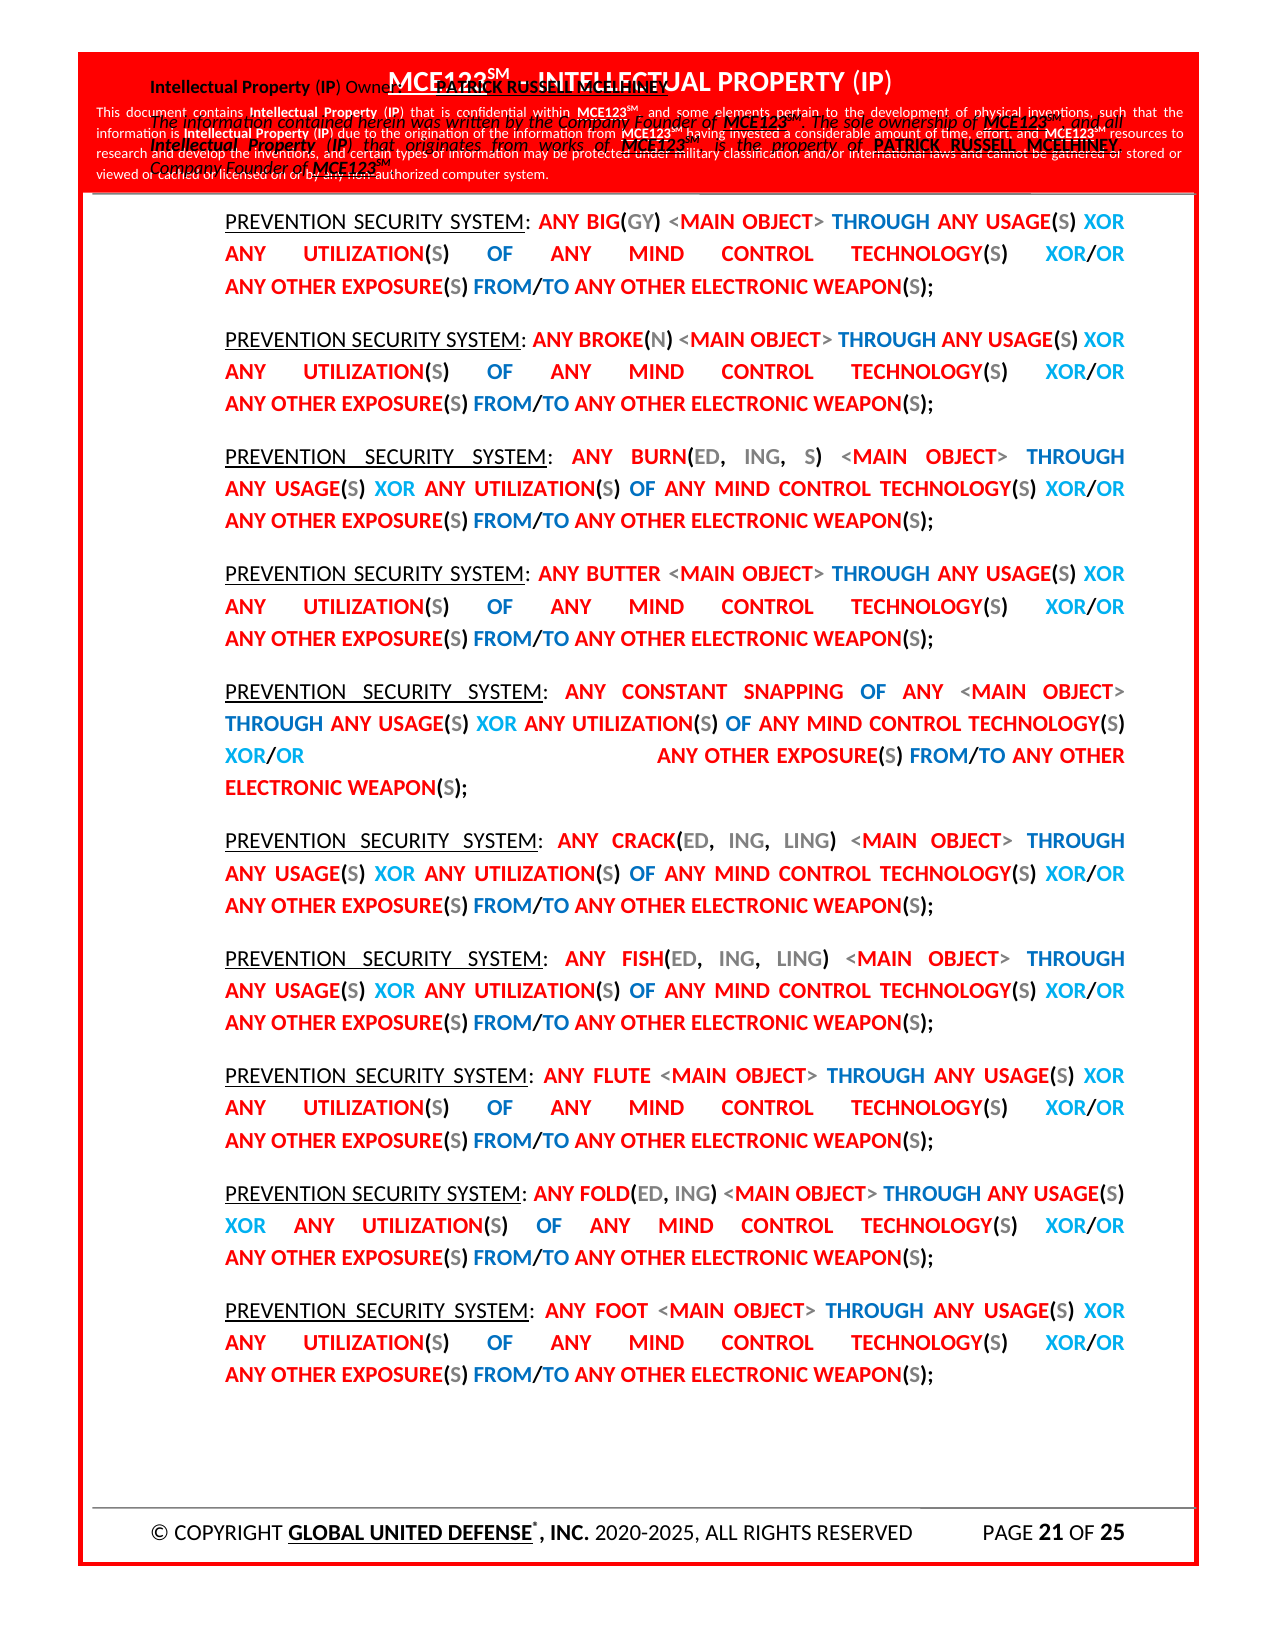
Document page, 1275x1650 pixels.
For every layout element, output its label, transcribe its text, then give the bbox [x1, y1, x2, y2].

text PREVENTION SECURITY SYSTEM: ANY FOLD(ED, ING) <MAIN OBJECT> THROUGH ANY USAGE(S) XOR ANY UTILIZATION(S) OF ANY MIND CONTROL TECHNOLOGY(S) XOR/OR ANY OTHER EXPOSURE(S) FROM/TO ANY OTHER ELECTRONIC WEAPON(S); [225, 1179, 1125, 1271]
text PREVENTION SECURITY SYSTEM: ANY FISH(ED, ING, LING) <MAIN OBJECT> THROUGH ANY USAGE(S) XOR ANY UTILIZATION(S) OF ANY MIND CONTROL TECHNOLOGY(S) XOR/OR ANY OTHER EXPOSURE(S) FROM/TO ANY OTHER ELECTRONIC WEAPON(S); [225, 944, 1125, 1036]
text PREVENTION SECURITY SYSTEM: ANY CRACK(ED, ING, LING) <MAIN OBJECT> THROUGH ANY USAGE(S) XOR ANY UTILIZATION(S) OF ANY MIND CONTROL TECHNOLOGY(S) XOR/OR ANY OTHER EXPOSURE(S) FROM/TO ANY OTHER ELECTRONIC WEAPON(S); [225, 827, 1125, 919]
text PREVENTION SECURITY SYSTEM: ANY BURN(ED, ING, S) <MAIN OBJECT> THROUGH ANY USAGE(S) XOR ANY UTILIZATION(S) OF ANY MIND CONTROL TECHNOLOGY(S) XOR/OR ANY OTHER EXPOSURE(S) FROM/TO ANY OTHER ELECTRONIC WEAPON(S); [225, 442, 1125, 534]
text PREVENTION SECURITY SYSTEM: ANY BUTTER <MAIN OBJECT> THROUGH ANY USAGE(S) XOR ANY UTILIZATION(S) OF ANY MIND CONTROL TECHNOLOGY(S) XOR/OR ANY OTHER EXPOSURE(S) FROM/TO ANY OTHER ELECTRONIC WEAPON(S); [225, 559, 1125, 652]
text PREVENTION SECURITY SYSTEM: ANY CONSTANT SNAPPING OF ANY <MAIN OBJECT> THROUGH ANY USAGE(S) XOR ANY UTILIZATION(S) OF ANY MIND CONTROL TECHNOLOGY(S) XOR/OR ANY OTHER EXPOSURE(S) FROM/TO ANY OTHER ELECTRONIC WEAPON(S); [225, 677, 1125, 802]
text PREVENTION SECURITY SYSTEM: ANY BROKE(N) <MAIN OBJECT> THROUGH ANY USAGE(S) XOR ANY UTILIZATION(S) OF ANY MIND CONTROL TECHNOLOGY(S) XOR/OR ANY OTHER EXPOSURE(S) FROM/TO ANY OTHER ELECTRONIC WEAPON(S); [225, 325, 1125, 417]
text PREVENTION SECURITY SYSTEM: ANY BIG(GY) <MAIN OBJECT> THROUGH ANY USAGE(S) XOR ANY UTILIZATION(S) OF ANY MIND CONTROL TECHNOLOGY(S) XOR/OR ANY OTHER EXPOSURE(S) FROM/TO ANY OTHER ELECTRONIC WEAPON(S); [225, 207, 1125, 300]
text PREVENTION SECURITY SYSTEM: ANY FLUTE <MAIN OBJECT> THROUGH ANY USAGE(S) XOR ANY UTILIZATION(S) OF ANY MIND CONTROL TECHNOLOGY(S) XOR/OR ANY OTHER EXPOSURE(S) FROM/TO ANY OTHER ELECTRONIC WEAPON(S); [225, 1061, 1125, 1154]
text PREVENTION SECURITY SYSTEM: ANY FOOT <MAIN OBJECT> THROUGH ANY USAGE(S) XOR ANY UTILIZATION(S) OF ANY MIND CONTROL TECHNOLOGY(S) XOR/OR ANY OTHER EXPOSURE(S) FROM/TO ANY OTHER ELECTRONIC WEAPON(S); [225, 1296, 1125, 1388]
